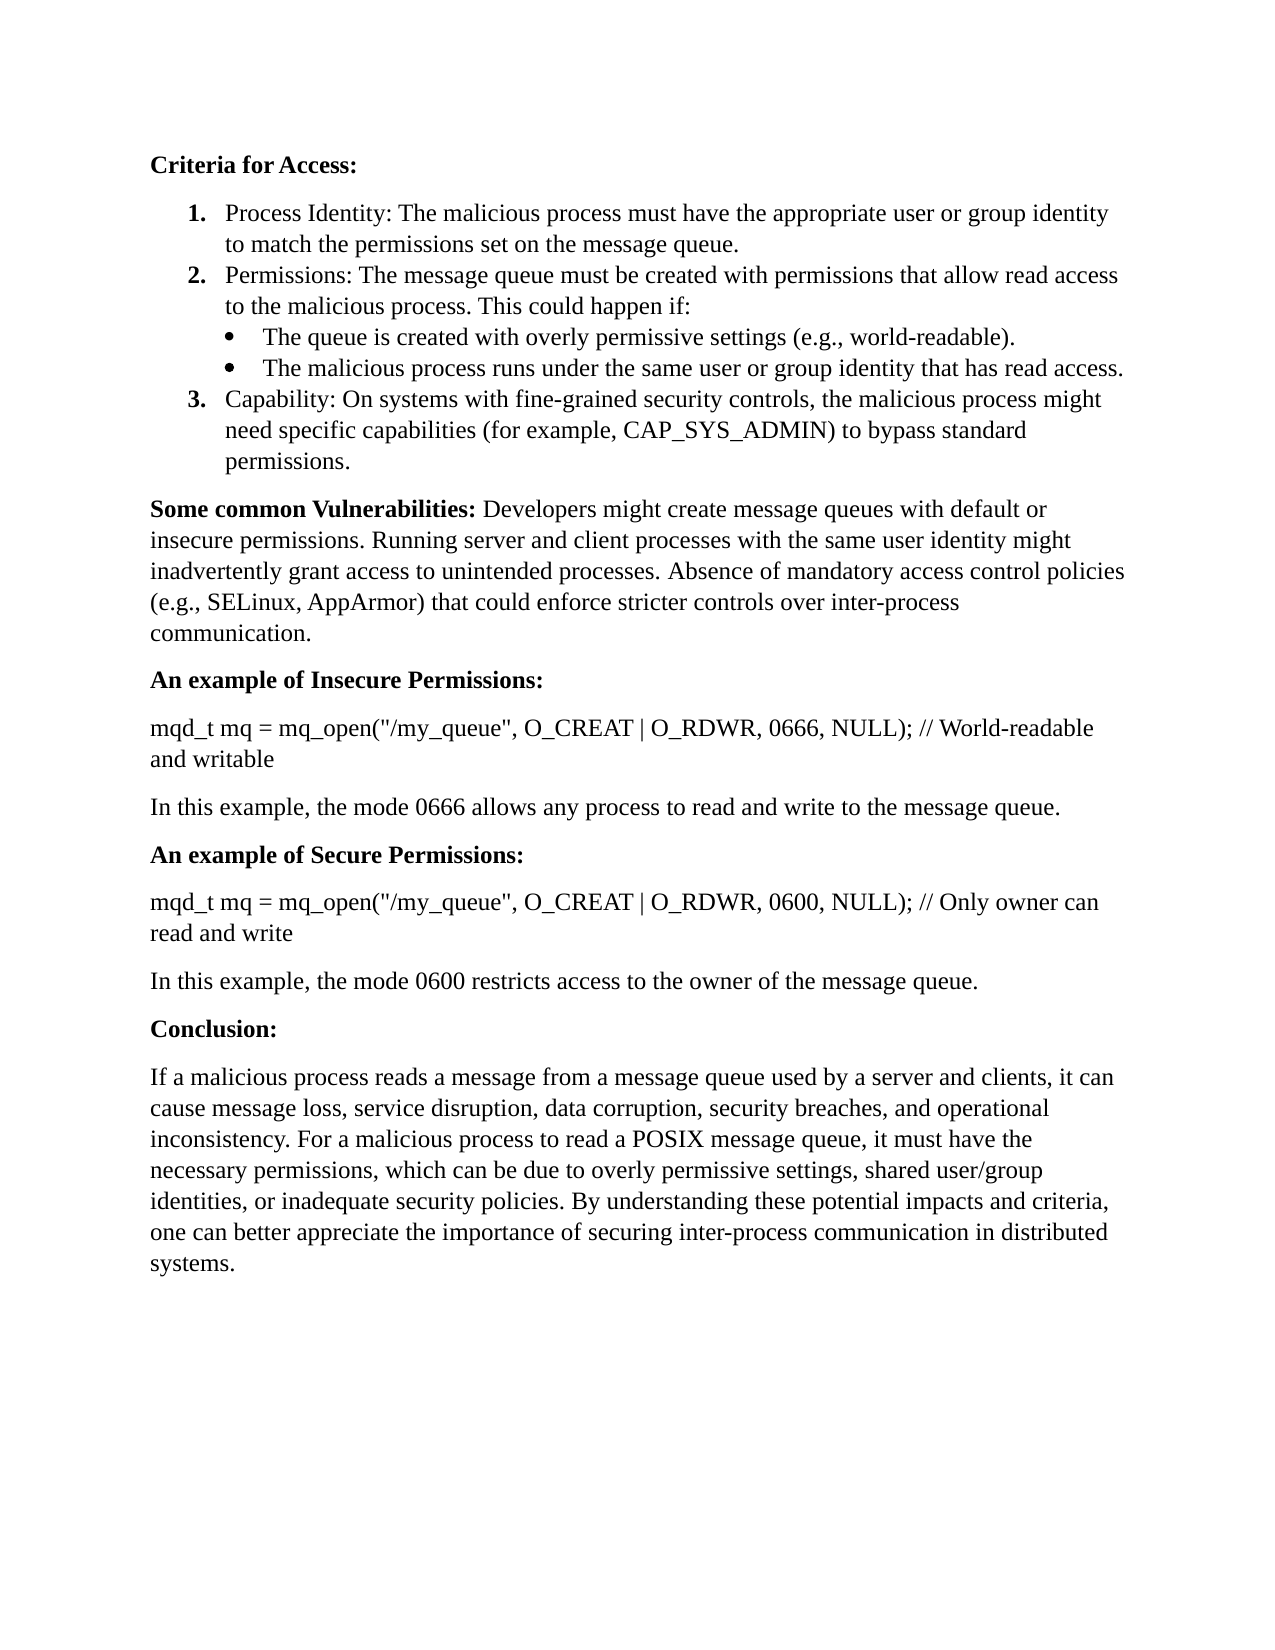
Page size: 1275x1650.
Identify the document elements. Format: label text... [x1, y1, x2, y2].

text An example of Insecure Permissions: [150, 666, 1125, 694]
text If a malicious process reads a message from a message queue used by a server and clients, it can cause message loss, service disruption, data corruption, security breaches, and operational inconsistency. For a malicious process to read a POSIX message queue, it must have the necessary permissions, which can be due to overly permissive settings, shared user/group identities, or inadequate security policies. By understanding these potential impacts and criteria, one can better appreciate the importance of securing inter-process communication in distributed systems. [150, 1062, 1125, 1277]
list The malicious process runs under the same user or group identity that has read access. [225, 353, 1125, 382]
list Permissions: The message queue must be created with permissions that allow read access to the malicious process. This could happen if: [187, 260, 1125, 319]
text In this example, the mode 0666 allows any process to read and write to the message queue. [150, 792, 1125, 821]
text An example of Secure Permissions: [150, 840, 1125, 868]
list Process Identity: The malicious process must have the appropriate user or group identity to match the permissions set on the message queue. [187, 198, 1125, 257]
text mqd_t mq = mq_open("/my_queue", O_CREAT | O_RDWR, 0600, NULL); // Only owner can read and write [150, 887, 1125, 947]
list The queue is created with overly permissive settings (e.g., world-readable). [225, 322, 1125, 351]
text Some common Vulnerabilities: Developers might create message queues with default or insecure permissions. Running server and client processes with the same user identity might inadvertently grant access to unintended processes. Absence of mandatory access control policies (e.g., SELinux, AppArmor) that could enforce stricter controls over inter-process communication. [150, 494, 1125, 647]
text Criteria for Access: [150, 150, 1125, 179]
text In this example, the mode 0600 restricts access to the owner of the message queue. [150, 966, 1125, 995]
text mqd_t mq = mq_open("/my_queue", O_CREAT | O_RDWR, 0666, NULL); // World-readable and writable [150, 713, 1125, 773]
list Capability: On systems with fine-grained security controls, the malicious process might need specific capabilities (for example, CAP_SYS_ADMIN) to bypass standard permissions. [187, 384, 1125, 475]
text Conclusion: [150, 1014, 1125, 1043]
